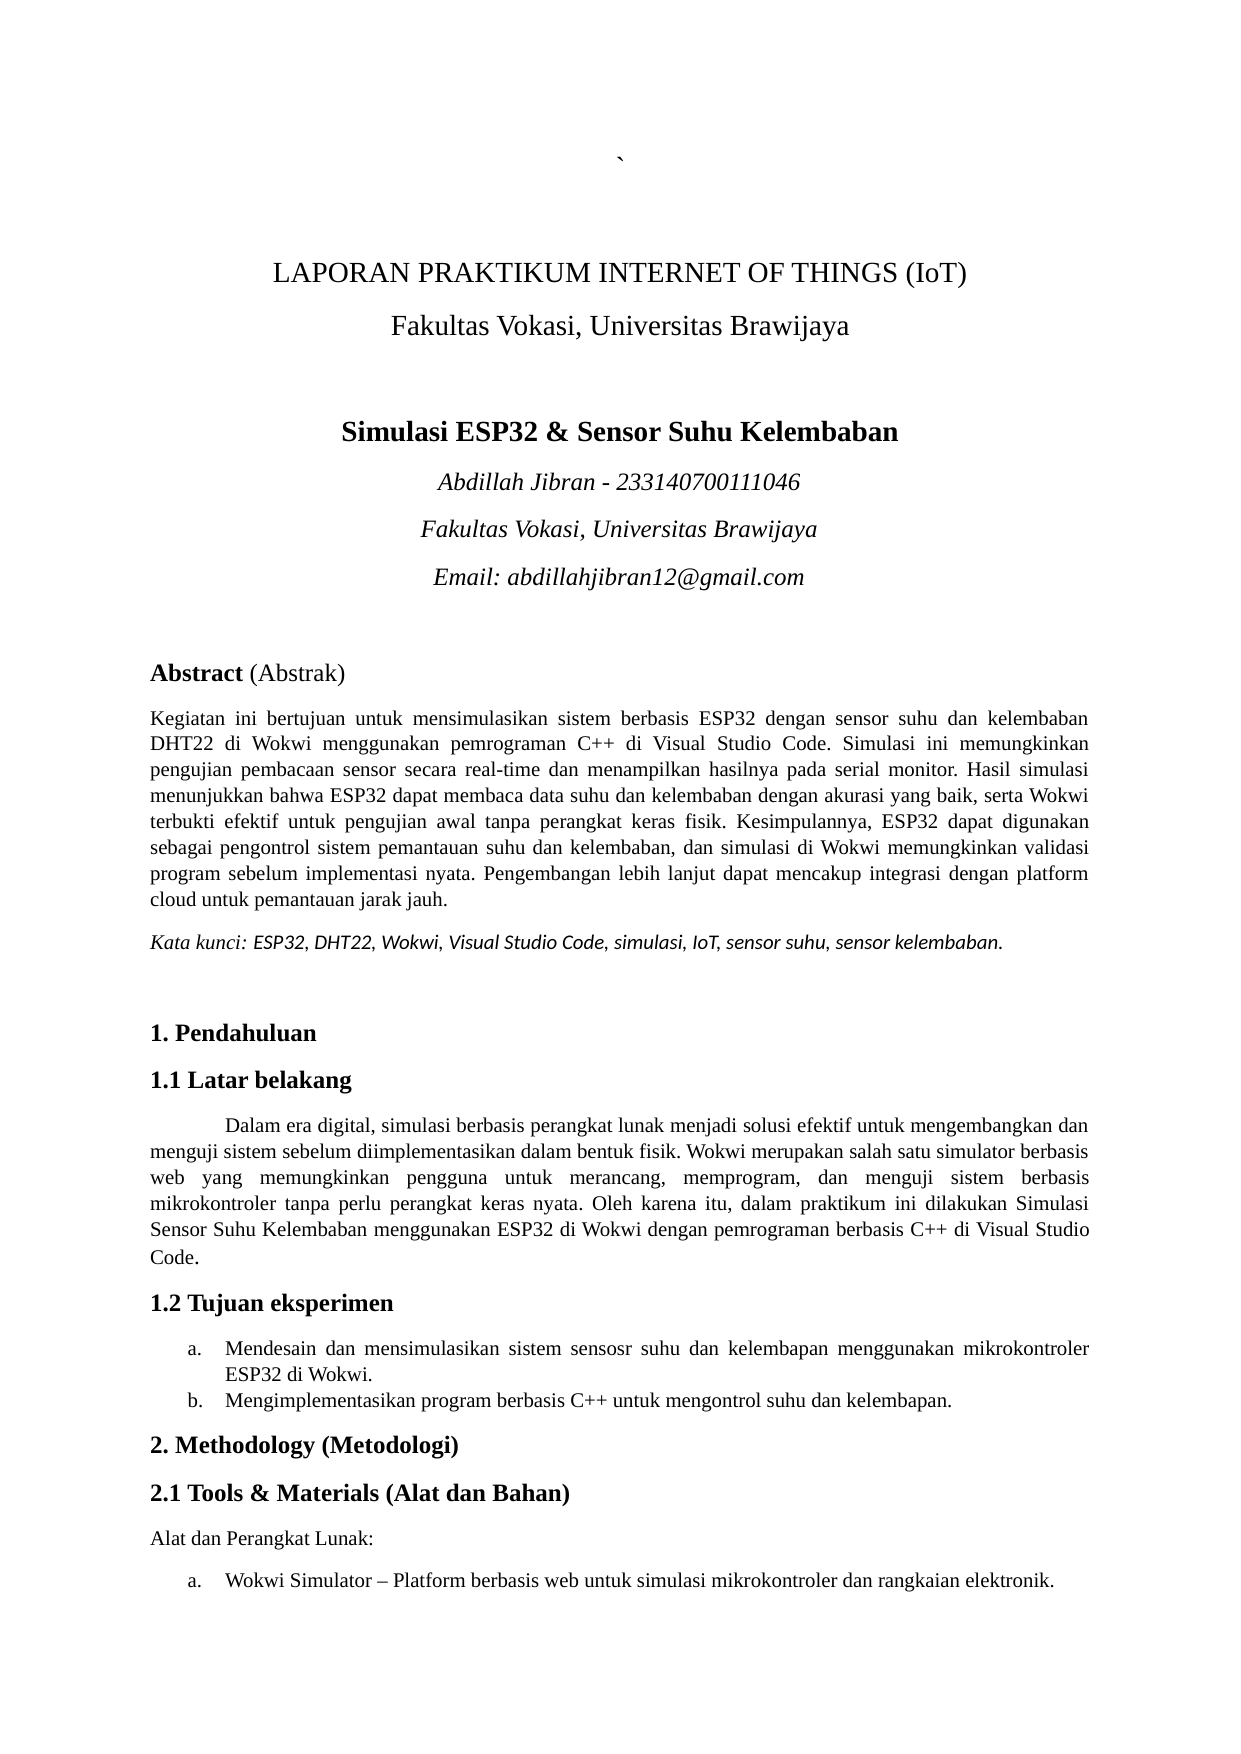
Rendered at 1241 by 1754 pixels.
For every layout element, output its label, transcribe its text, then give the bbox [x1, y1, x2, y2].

text Fakultas Vokasi, Universitas Brawijaya [150, 308, 1090, 342]
text Abdillah Jibran - 233140700111046 [150, 467, 1090, 496]
text 1. Pendahuluan [150, 1018, 1090, 1046]
text 2.1 Tools & Materials (Alat dan Bahan) [150, 1478, 1090, 1507]
text Simulasi ESP32 & Sensor Suhu Kelembaban [150, 414, 1090, 448]
text 2. Methodology (Metodologi) [150, 1430, 1090, 1459]
text Fakultas Vokasi, Universitas Brawijaya [150, 514, 1090, 543]
text Email: abdillahjibran12@gmail.com [150, 562, 1090, 591]
text LAPORAN PRAKTIKUM INTERNET OF THINGS (IoT) [150, 256, 1090, 289]
list Wokwi Simulator – Platform berbasis web untuk simulasi mikrokontroler dan rangkaian elektronik. [187, 1568, 1090, 1592]
text ` [150, 150, 1090, 183]
text Kata kunci: ESP32, DHT22, Wokwi, Visual Studio Code, simulasi, IoT, sensor suhu, sensor kelembaban. [150, 929, 1090, 955]
text Kegiatan ini bertujuan untuk mensimulasikan sistem berbasis ESP32 dengan sensor suhu dan kelembaban DHT22 di Wokwi menggunakan pemrograman C++ di Visual Studio Code. Simulasi ini memungkinkan pengujian pembacaan sensor secara real-time dan menampilkan hasilnya pada serial monitor. Hasil simulasi menunjukkan bahwa ESP32 dapat membaca data suhu dan kelembaban dengan akurasi yang baik, serta Wokwi terbukti efektif untuk pengujian awal tanpa perangkat keras fisik. Kesimpulannya, ESP32 dapat digunakan sebagai pengontrol sistem pemantauan suhu dan kelembaban, dan simulasi di Wokwi memungkinkan validasi program sebelum implementasi nyata. Pengembangan lebih lanjut dapat mencakup integrasi dengan platform cloud untuk pemantauan jarak jauh. [150, 705, 1090, 911]
list Mendesain dan mensimulasikan sistem sensosr suhu dan kelembapan menggunakan mikrokontroler ESP32 di Wokwi. [187, 1336, 1090, 1386]
text 1.2 Tujuan eksperimen [150, 1288, 1090, 1317]
text Dalam era digital, simulasi berbasis perangkat lunak menjadi solusi efektif untuk mengembangkan dan menguji sistem sebelum diimplementasikan dalam bentuk fisik. Wokwi merupakan salah satu simulator berbasis web yang memungkinkan pengguna untuk merancang, memprogram, dan menguji sistem berbasis mikrokontroler tanpa perlu perangkat keras nyata. Oleh karena itu, dalam praktikum ini dilakukan Simulasi Sensor Suhu Kelembaban menggunakan ESP32 di Wokwi dengan pemrograman berbasis C++ di Visual Studio Code. [150, 1113, 1090, 1269]
list Mengimplementasikan program berbasis C++ untuk mengontrol suhu dan kelembapan. [187, 1388, 1090, 1412]
text Abstract (Abstrak) [150, 658, 1090, 686]
text Alat dan Perangkat Lunak: [150, 1526, 1090, 1550]
text 1.1 Latar belakang [150, 1065, 1090, 1094]
